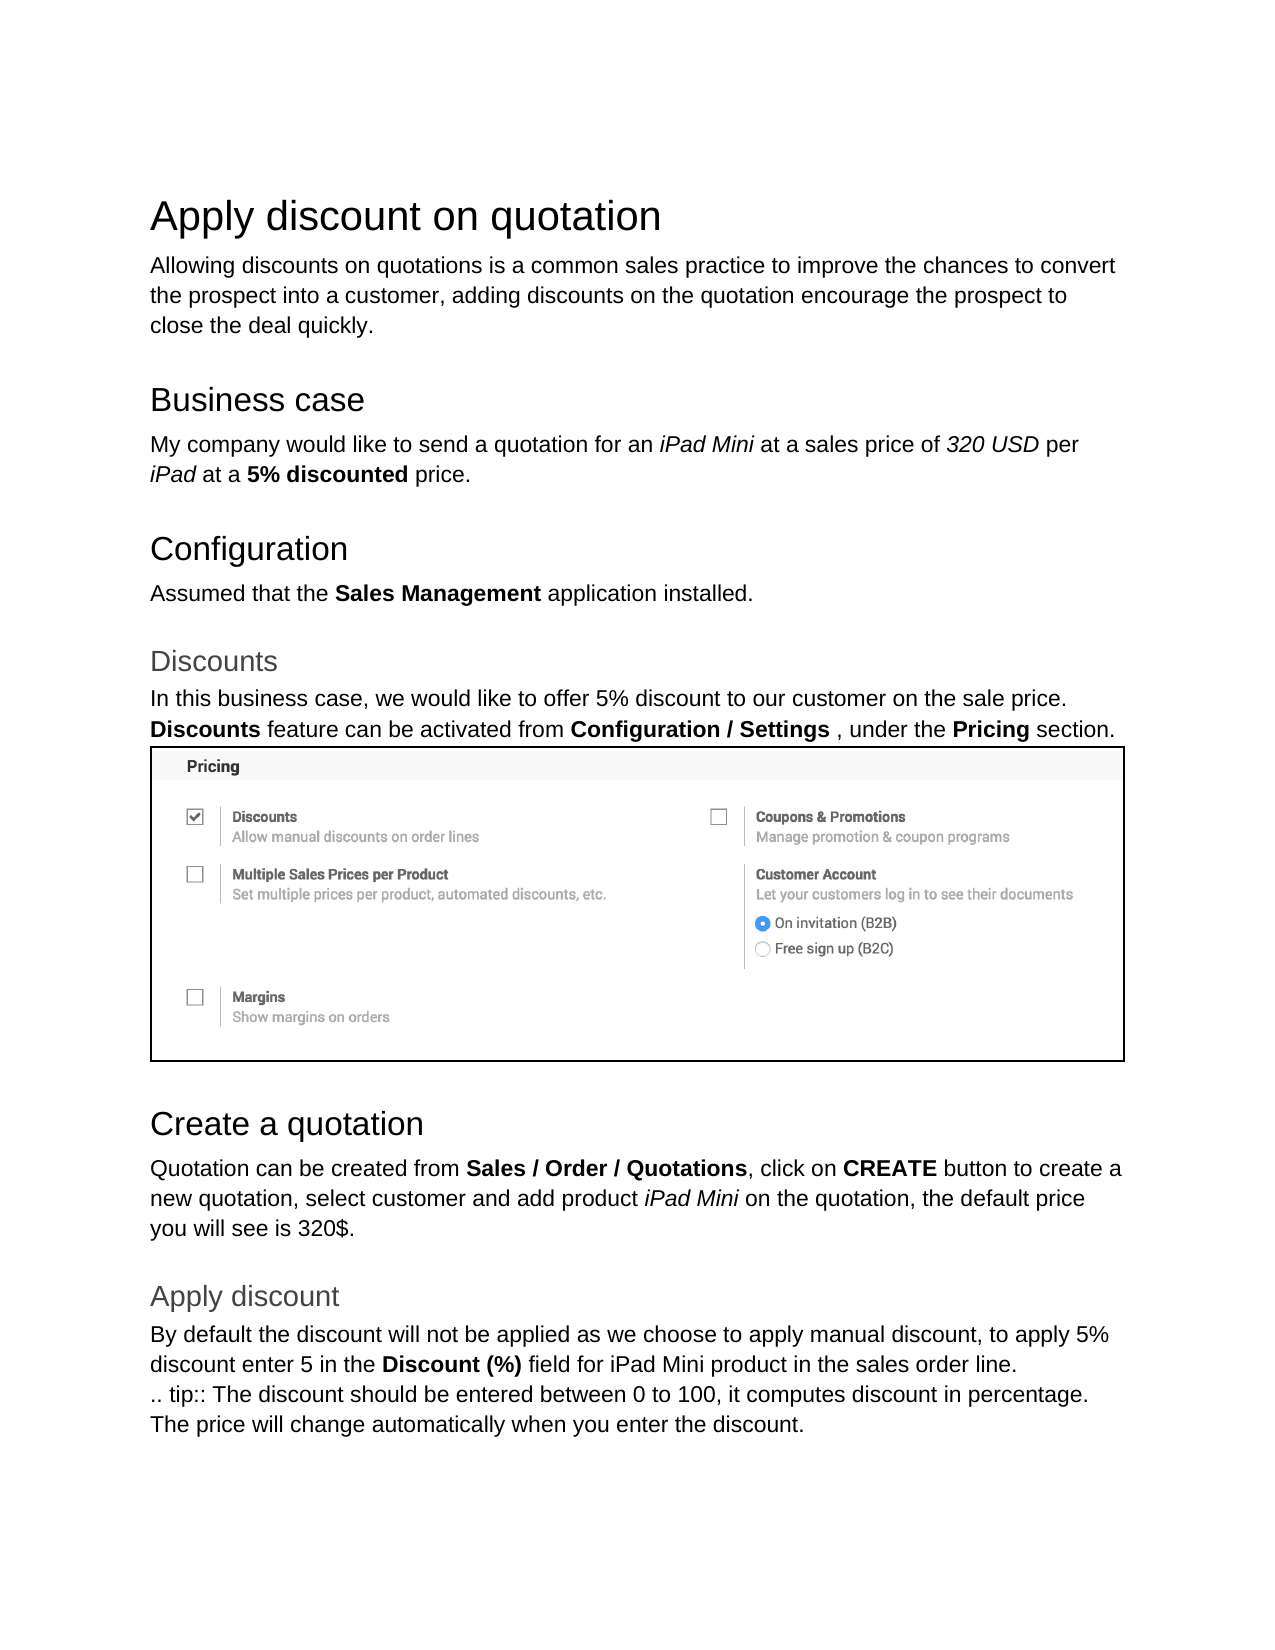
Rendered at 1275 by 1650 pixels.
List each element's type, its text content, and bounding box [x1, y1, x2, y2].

subtitle Create a quotation [150, 1104, 1125, 1142]
text In this business case, we would like to offer 5% discount to our customer on the sale price. [150, 685, 1125, 712]
text My company would like to send a quotation for an iPad Mini at a sales price of 320 USD per iPad at a 5% discounted price. [150, 431, 1125, 488]
picture [152, 748, 1123, 1060]
text By default the discount will not be applied as we choose to apply manual discount, to apply 5% discount enter 5 in the Discount (%) field for iPad Mini product in the sales order line. [150, 1321, 1125, 1377]
text Allowing discounts on quotations is a common sales practice to improve the chances to convert the prospect into a customer, adding discounts on the quotation encourage the prospect to close the deal quickly. [150, 252, 1125, 339]
text Discounts feature can be activated from Configuration / Settings , under the Pricing section. [150, 716, 1125, 742]
subtitle Configuration [150, 529, 1125, 567]
subtitle Apply discount [150, 1279, 1125, 1312]
text Quotation can be created from Sales / Order / Quotations, click on CREATE button to create a new quotation, select customer and add product iPad Mini on the quotation, the default price you will see is 320$. [150, 1155, 1125, 1242]
text .. tip:: The discount should be entered between 0 to 100, it computes discount in percentage. The price will change automatically when you enter the discount. [150, 1381, 1125, 1438]
subtitle Apply discount on quotation [150, 192, 1125, 239]
subtitle Discounts [150, 643, 1125, 677]
subtitle Business case [150, 380, 1125, 419]
text Assumed that the Sales Management application installed. [150, 580, 1125, 606]
